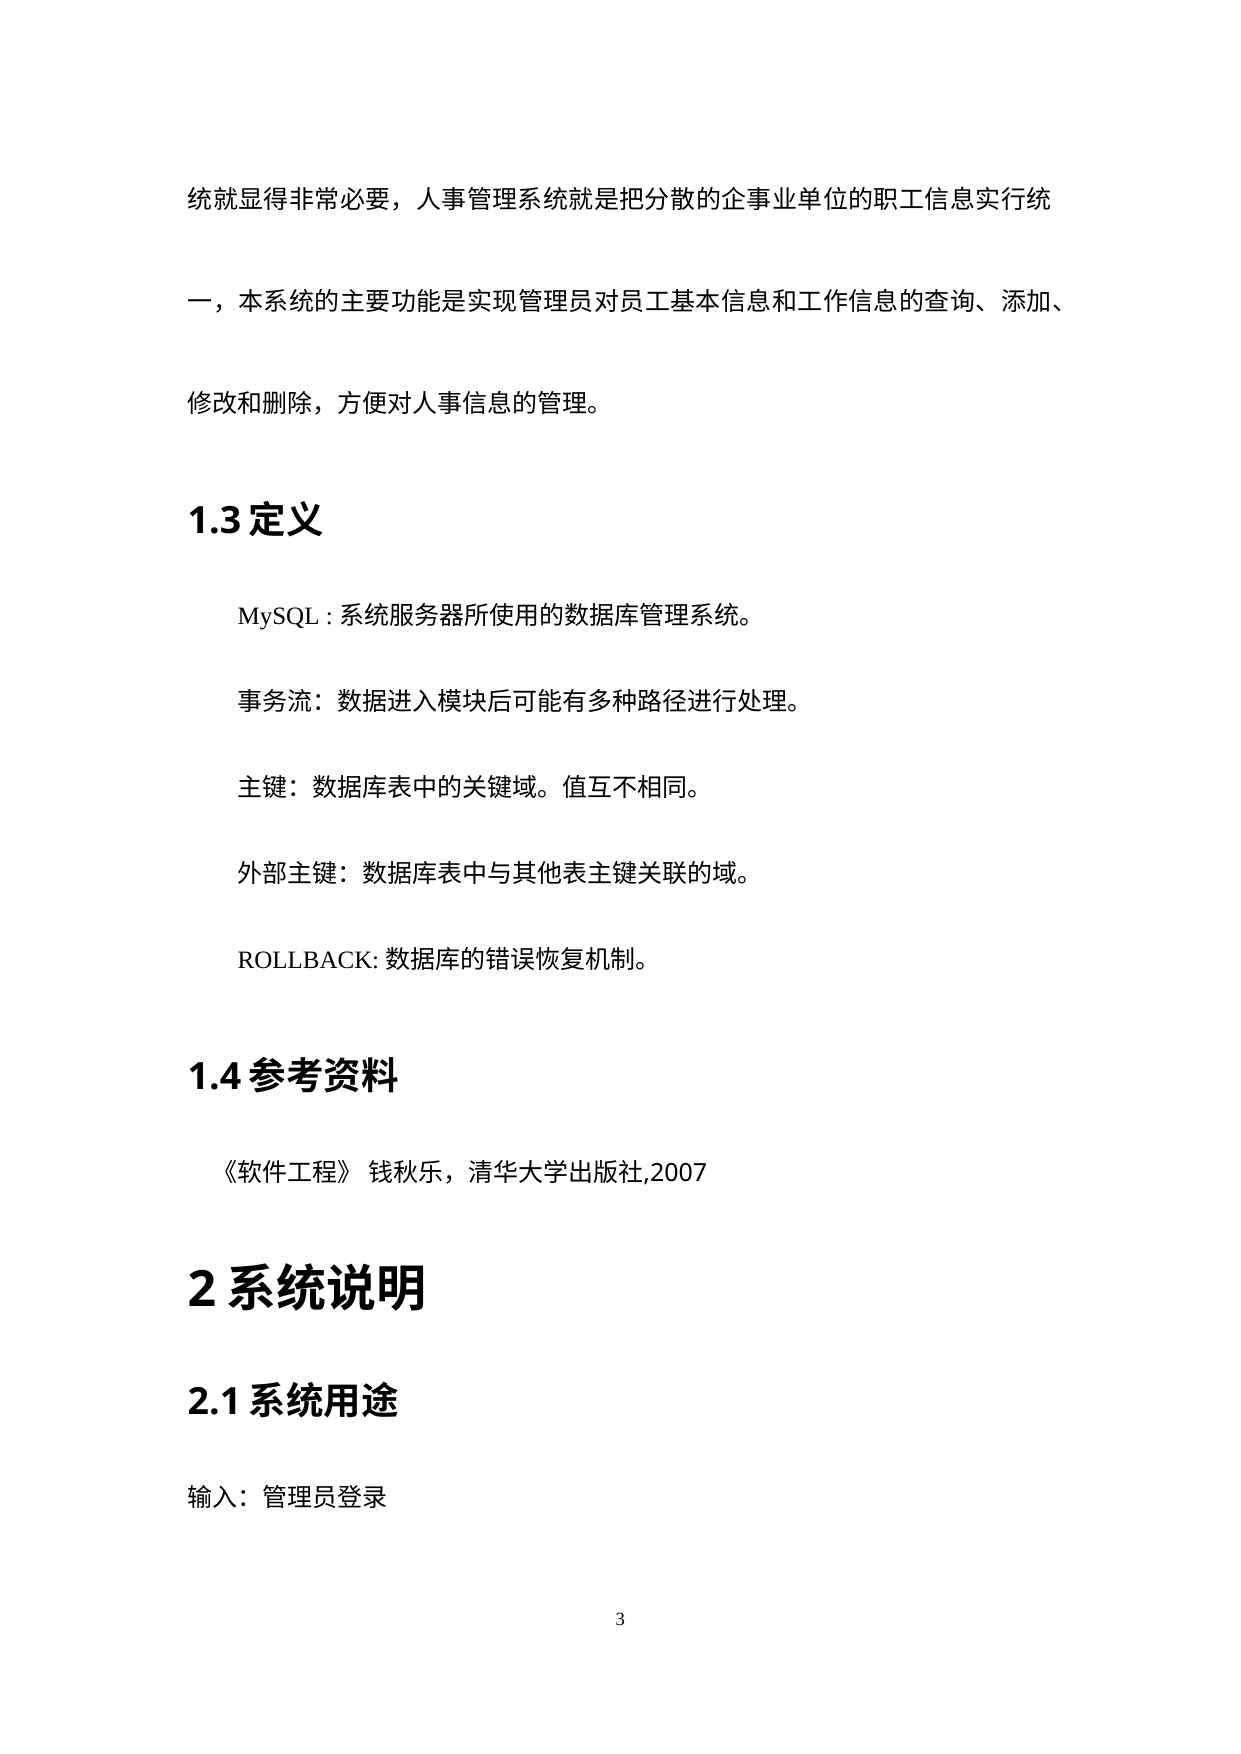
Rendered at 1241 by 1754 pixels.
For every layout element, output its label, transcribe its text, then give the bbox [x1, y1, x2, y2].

subtitle 1.3定义 [187, 483, 1053, 551]
text 输入：管理员登录 [187, 1462, 1053, 1529]
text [187, 164, 1053, 436]
text MySQL : 系统服务器所使用的数据库管理系统。 [187, 580, 1053, 648]
subtitle 1.4参考资料 [187, 1039, 1053, 1107]
text 主键：数据库表中的关键域。值互不相同。 [187, 752, 1053, 820]
subtitle 2系统说明 [187, 1233, 1053, 1335]
text 事务流：数据进入模块后可能有多种路径进行处理。 [187, 666, 1053, 734]
subtitle 2.1系统用途 [187, 1364, 1053, 1432]
text 《软件工程》 钱秋乐，清华大学出版社,2007 [187, 1136, 1053, 1204]
text ROLLBACK: 数据库的错误恢复机制。 [187, 924, 1053, 992]
text 外部主键：数据库表中与其他表主键关联的域。 [187, 838, 1053, 906]
